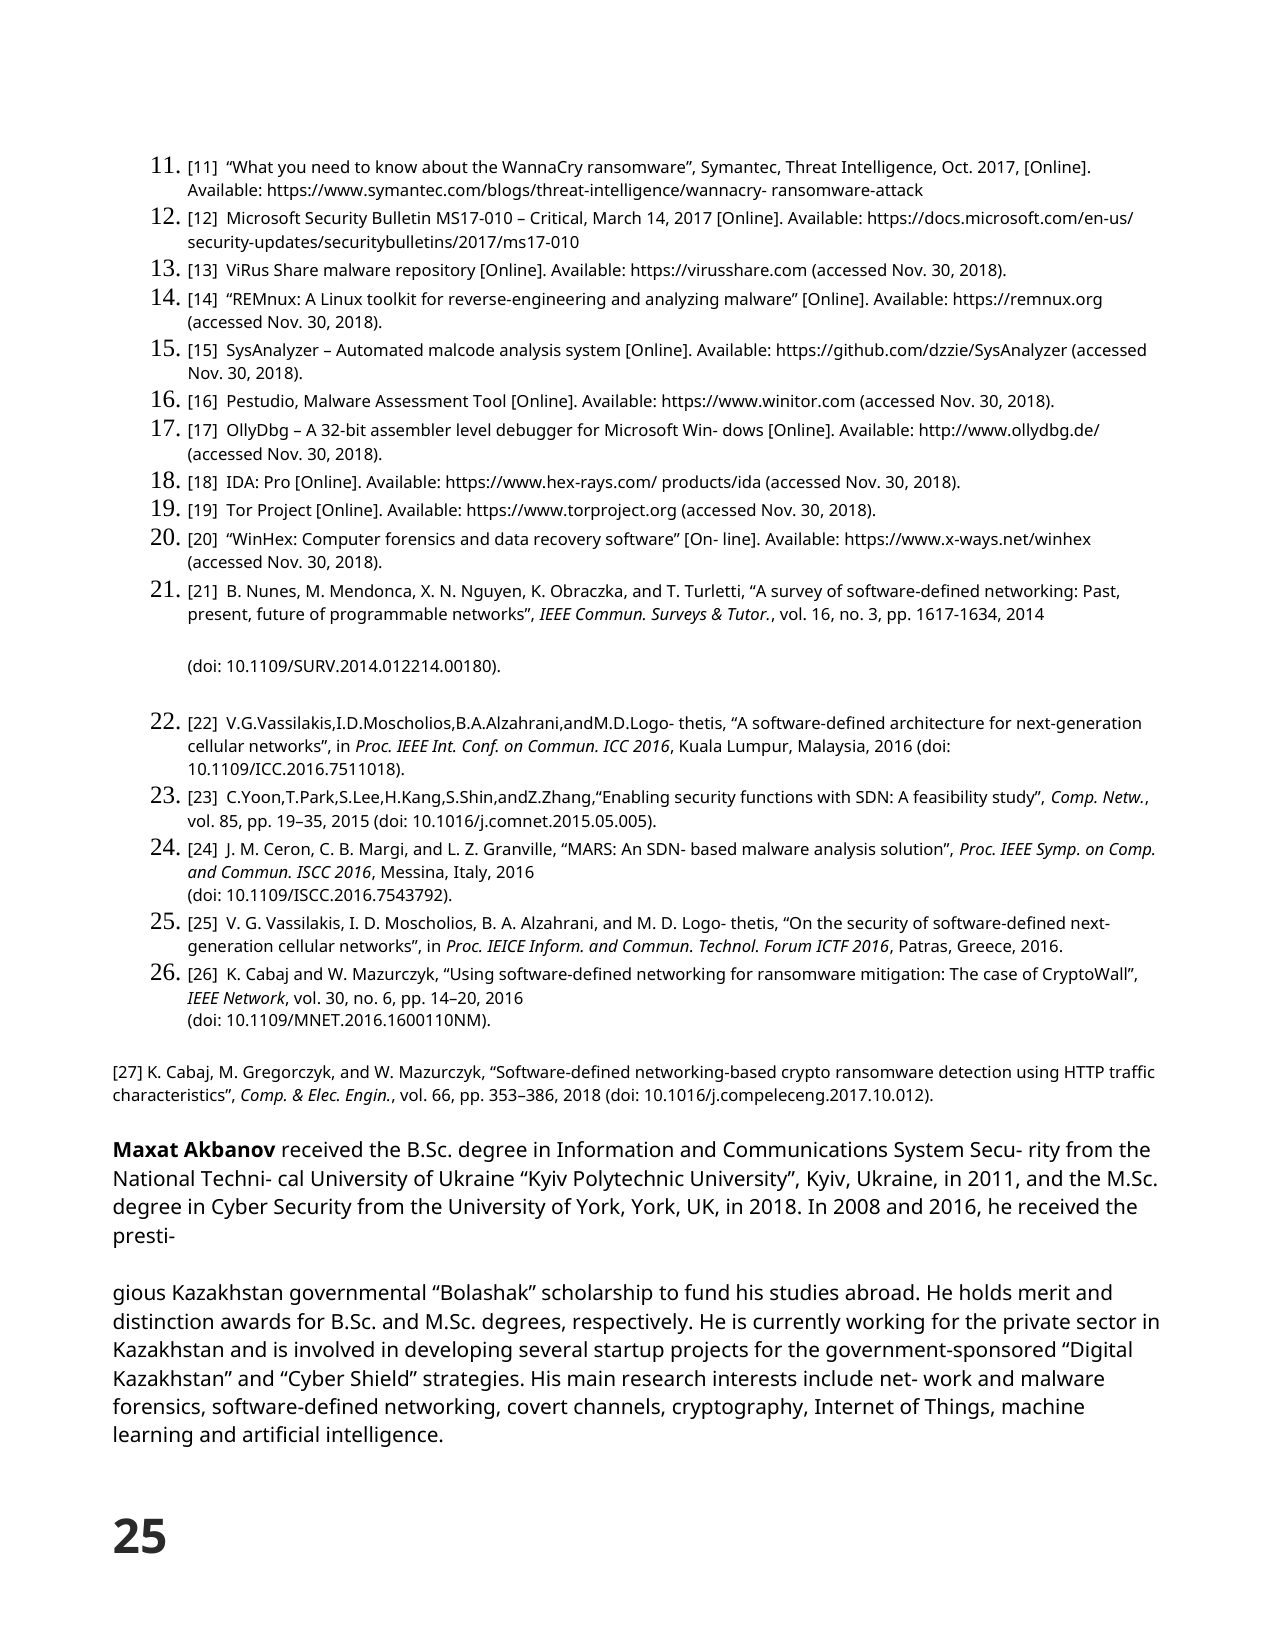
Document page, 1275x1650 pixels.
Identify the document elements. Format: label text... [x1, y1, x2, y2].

list [24] J. M. Ceron, C. B. Margi, and L. Z. Granville, “MARS: An SDN- based malware analysis solution”, Proc. IEEE Symp. on Comp. and Commun. ISCC 2016, Messina, Italy, 2016 (doi: 10.1109/ISCC.2016.7543792). [150, 832, 1162, 906]
list [11] “What you need to know about the WannaCry ransomware”, Symantec, Threat Intelligence, Oct. 2017, [Online]. Available: https://www.symantec.com/blogs/threat-intelligence/wannacry- ransomware-attack [150, 150, 1162, 201]
text (doi: 10.1109/SURV.2014.012214.00180). [187, 654, 1162, 677]
list [14] “REMnux: A Linux toolkit for reverse-engineering and analyzing malware” [Online]. Available: https://remnux.org (accessed Nov. 30, 2018). [150, 282, 1162, 333]
list [25] V. G. Vassilakis, I. D. Moscholios, B. A. Alzahrani, and M. D. Logo- thetis, “On the security of software-defined next-generation cellular networks”, in Proc. IEICE Inform. and Commun. Technol. Forum ICTF 2016, Patras, Greece, 2016. [150, 906, 1162, 957]
text [27] K. Cabaj, M. Gregorczyk, and W. Mazurczyk, “Software-defined networking-based crypto ransomware detection using HTTP traffic characteristics”, Comp. & Elec. Engin., vol. 66, pp. 353–386, 2018 (doi: 10.1016/j.compeleceng.2017.10.012). [112, 1061, 1162, 1106]
list [15] SysAnalyzer – Automated malcode analysis system [Online]. Available: https://github.com/dzzie/SysAnalyzer (accessed Nov. 30, 2018). [150, 333, 1162, 384]
list [12] Microsoft Security Bulletin MS17-010 – Critical, March 14, 2017 [Online]. Available: https://docs.microsoft.com/en-us/ security-updates/securitybulletins/2017/ms17-010 [150, 201, 1162, 253]
list [22] V.G.Vassilakis,I.D.Moscholios,B.A.Alzahrani,andM.D.Logo- thetis, “A software-defined architecture for next-generation cellular networks”, in Proc. IEEE Int. Conf. on Commun. ICC 2016, Kuala Lumpur, Malaysia, 2016 (doi: 10.1109/ICC.2016.7511018). [150, 706, 1162, 780]
list [19] Tor Project [Online]. Available: https://www.torproject.org (accessed Nov. 30, 2018). [150, 493, 1162, 522]
list [17] OllyDbg – A 32-bit assembler level debugger for Microsoft Win- dows [Online]. Available: http://www.ollydbg.de/ (accessed Nov. 30, 2018). [150, 413, 1162, 465]
text gious Kazakhstan governmental “Bolashak” scholarship to fund his studies abroad. He holds merit and distinction awards for B.Sc. and M.Sc. degrees, respectively. He is currently working for the private sector in Kazakhstan and is involved in developing several startup projects for the government-sponsored “Digital Kazakhstan” and “Cyber Shield” strategies. His main research interests include net- work and malware forensics, software-defined networking, covert channels, cryptography, Internet of Things, machine learning and artificial intelligence. [112, 1278, 1162, 1449]
list [18] IDA: Pro [Online]. Available: https://www.hex-rays.com/ products/ida (accessed Nov. 30, 2018). [150, 465, 1162, 493]
text Maxat Akbanov received the B.Sc. degree in Information and Communications System Secu- rity from the National Techni- cal University of Ukraine “Kyiv Polytechnic University”, Kyiv, Ukraine, in 2011, and the M.Sc. degree in Cyber Security from the University of York, York, UK, in 2018. In 2008 and 2016, he received the presti- [112, 1135, 1162, 1249]
list [26] K. Cabaj and W. Mazurczyk, “Using software-defined networking for ransomware mitigation: The case of CryptoWall”, IEEE Network, vol. 30, no. 6, pp. 14–20, 2016 (doi: 10.1109/MNET.2016.1600110NM). [150, 957, 1162, 1032]
list [23] C.Yoon,T.Park,S.Lee,H.Kang,S.Shin,andZ.Zhang,“Enabling security functions with SDN: A feasibility study”, Comp. Netw., vol. 85, pp. 19–35, 2015 (doi: 10.1016/j.comnet.2015.05.005). [150, 780, 1162, 832]
list [13] ViRus Share malware repository [Online]. Available: https://virusshare.com (accessed Nov. 30, 2018). [150, 253, 1162, 282]
list [16] Pestudio, Malware Assessment Tool [Online]. Available: https://www.winitor.com (accessed Nov. 30, 2018). [150, 384, 1162, 413]
list [20] “WinHex: Computer forensics and data recovery software” [On- line]. Available: https://www.x-ways.net/winhex (accessed Nov. 30, 2018). [150, 522, 1162, 574]
list [21] B. Nunes, M. Mendonca, X. N. Nguyen, K. Obraczka, and T. Turletti, “A survey of software-defined networking: Past, present, future of programmable networks”, IEEE Commun. Surveys & Tutor., vol. 16, no. 3, pp. 1617-1634, 2014 [150, 574, 1162, 625]
